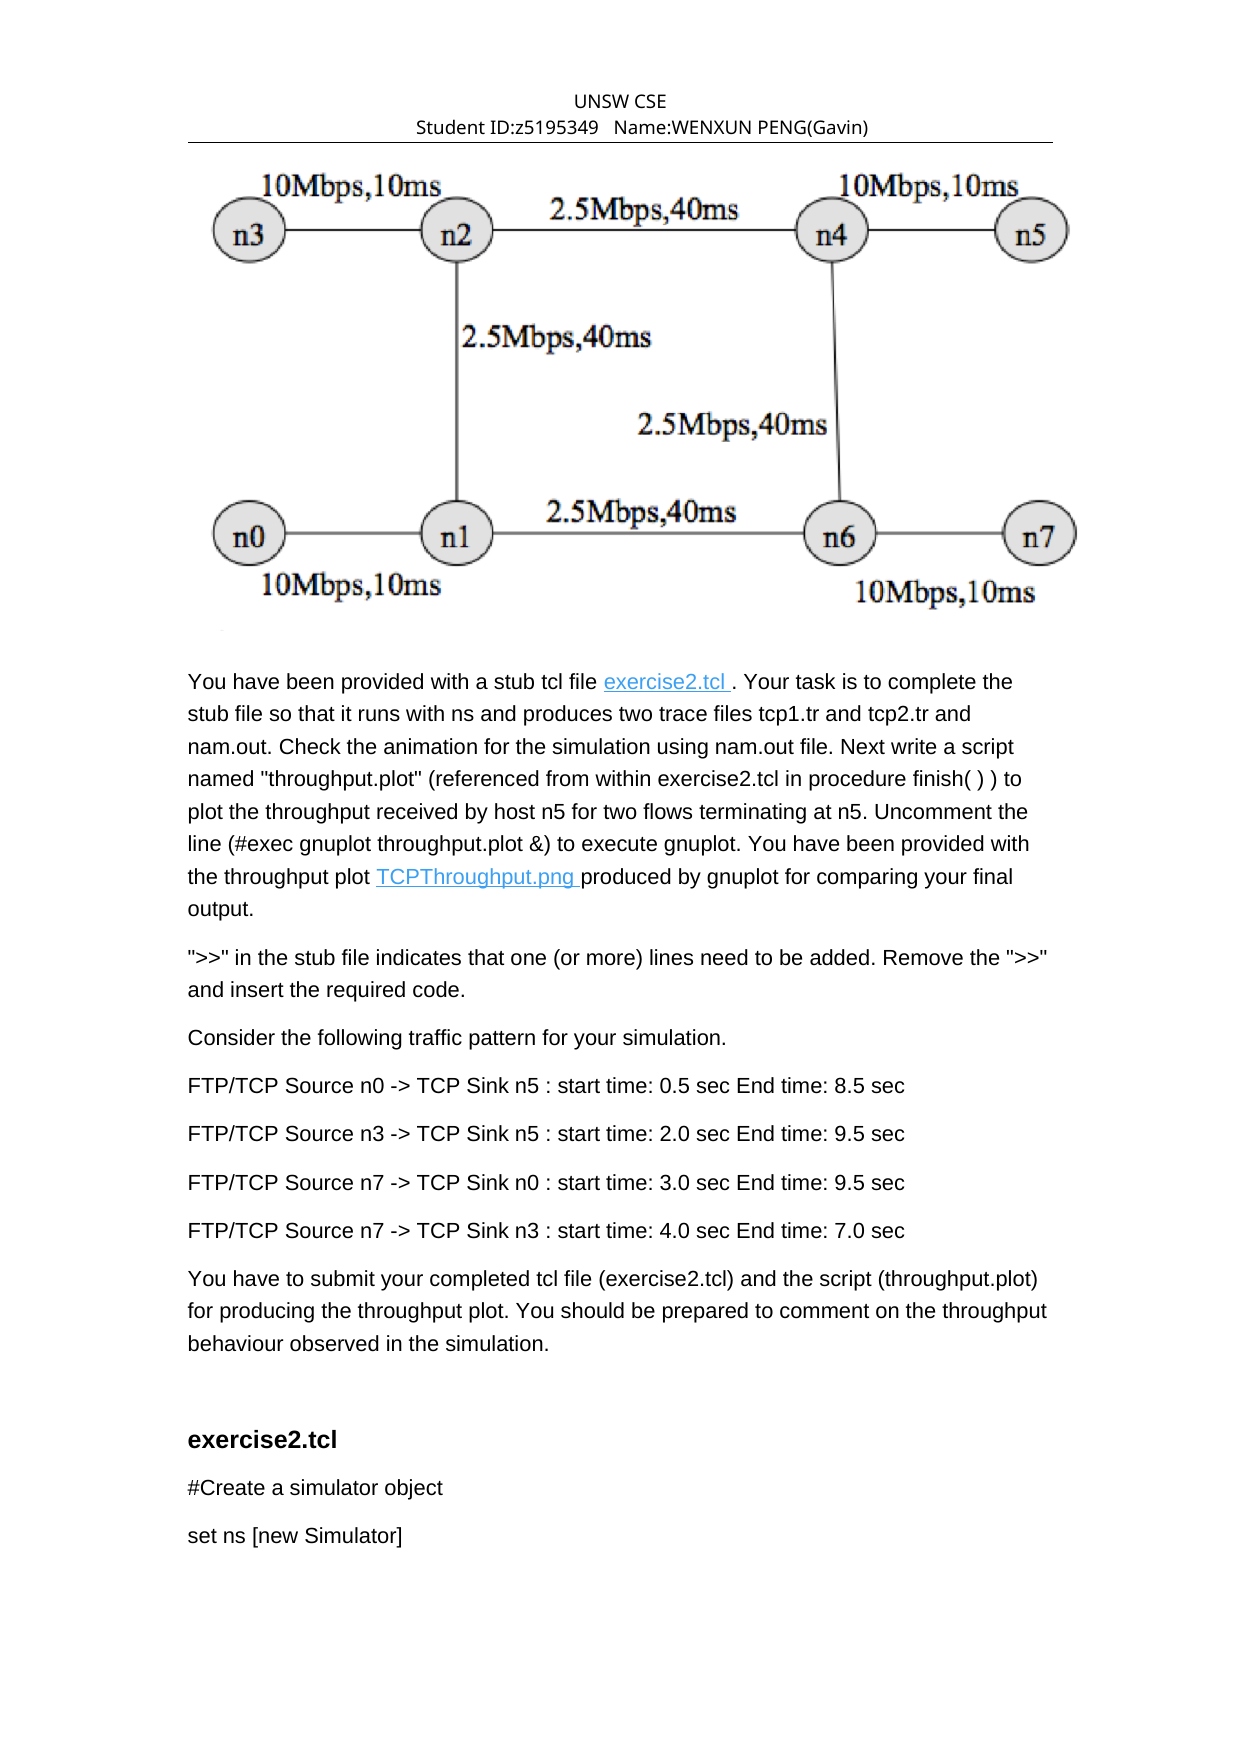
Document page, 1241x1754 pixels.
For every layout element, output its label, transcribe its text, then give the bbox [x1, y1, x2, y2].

text FTP/TCP Source n0 -> TCP Sink n5 : start time: 0.5 sec End time: 8.5 sec [187, 1069, 1053, 1102]
text You have been provided with a stub tcl file exercise2.tcl . Your task is to complete the stub file so that it runs with ns and produces two trace files tcp1.tr and tcp2.tr and nam.out. Check the animation for the simulation using nam.out file. Next write a script named "throughput.plot" (referenced from within exercise2.tcl in procedure finish( ) ) to plot the throughput received by host n5 for two flows terminating at n5. Uncomment the line (#exec gnuplot throughput.plot &) to execute gnuplot. You have been provided with the throughput plot TCPThroughput.png produced by gnuplot for comparing your final output. [187, 665, 1053, 925]
text Consider the following traffic pattern for your simulation. [187, 1021, 1053, 1054]
text ">>" in the stub file indicates that one (or more) lines need to be added. Remove the ">>" and insert the required code. [187, 941, 1053, 1006]
text FTP/TCP Source n7 -> TCP Sink n0 : start time: 3.0 sec End time: 9.5 sec [187, 1166, 1053, 1198]
text set ns [new Simulator] [187, 1519, 1053, 1552]
text FTP/TCP Source n7 -> TCP Sink n3 : start time: 4.0 sec End time: 7.0 sec [187, 1214, 1053, 1246]
text You have to submit your completed tcl file (exercise2.tcl) and the script (throughput.plot) for producing the throughput plot. You should be prepared to comment on the throughput behaviour observed in the simulation. [187, 1262, 1053, 1359]
text exercise2.tcl [187, 1423, 1053, 1456]
text FTP/TCP Source n3 -> TCP Sink n5 : start time: 2.0 sec End time: 9.5 sec [187, 1118, 1053, 1150]
text #Create a simulator object [187, 1471, 1053, 1504]
picture [187, 162, 1098, 631]
